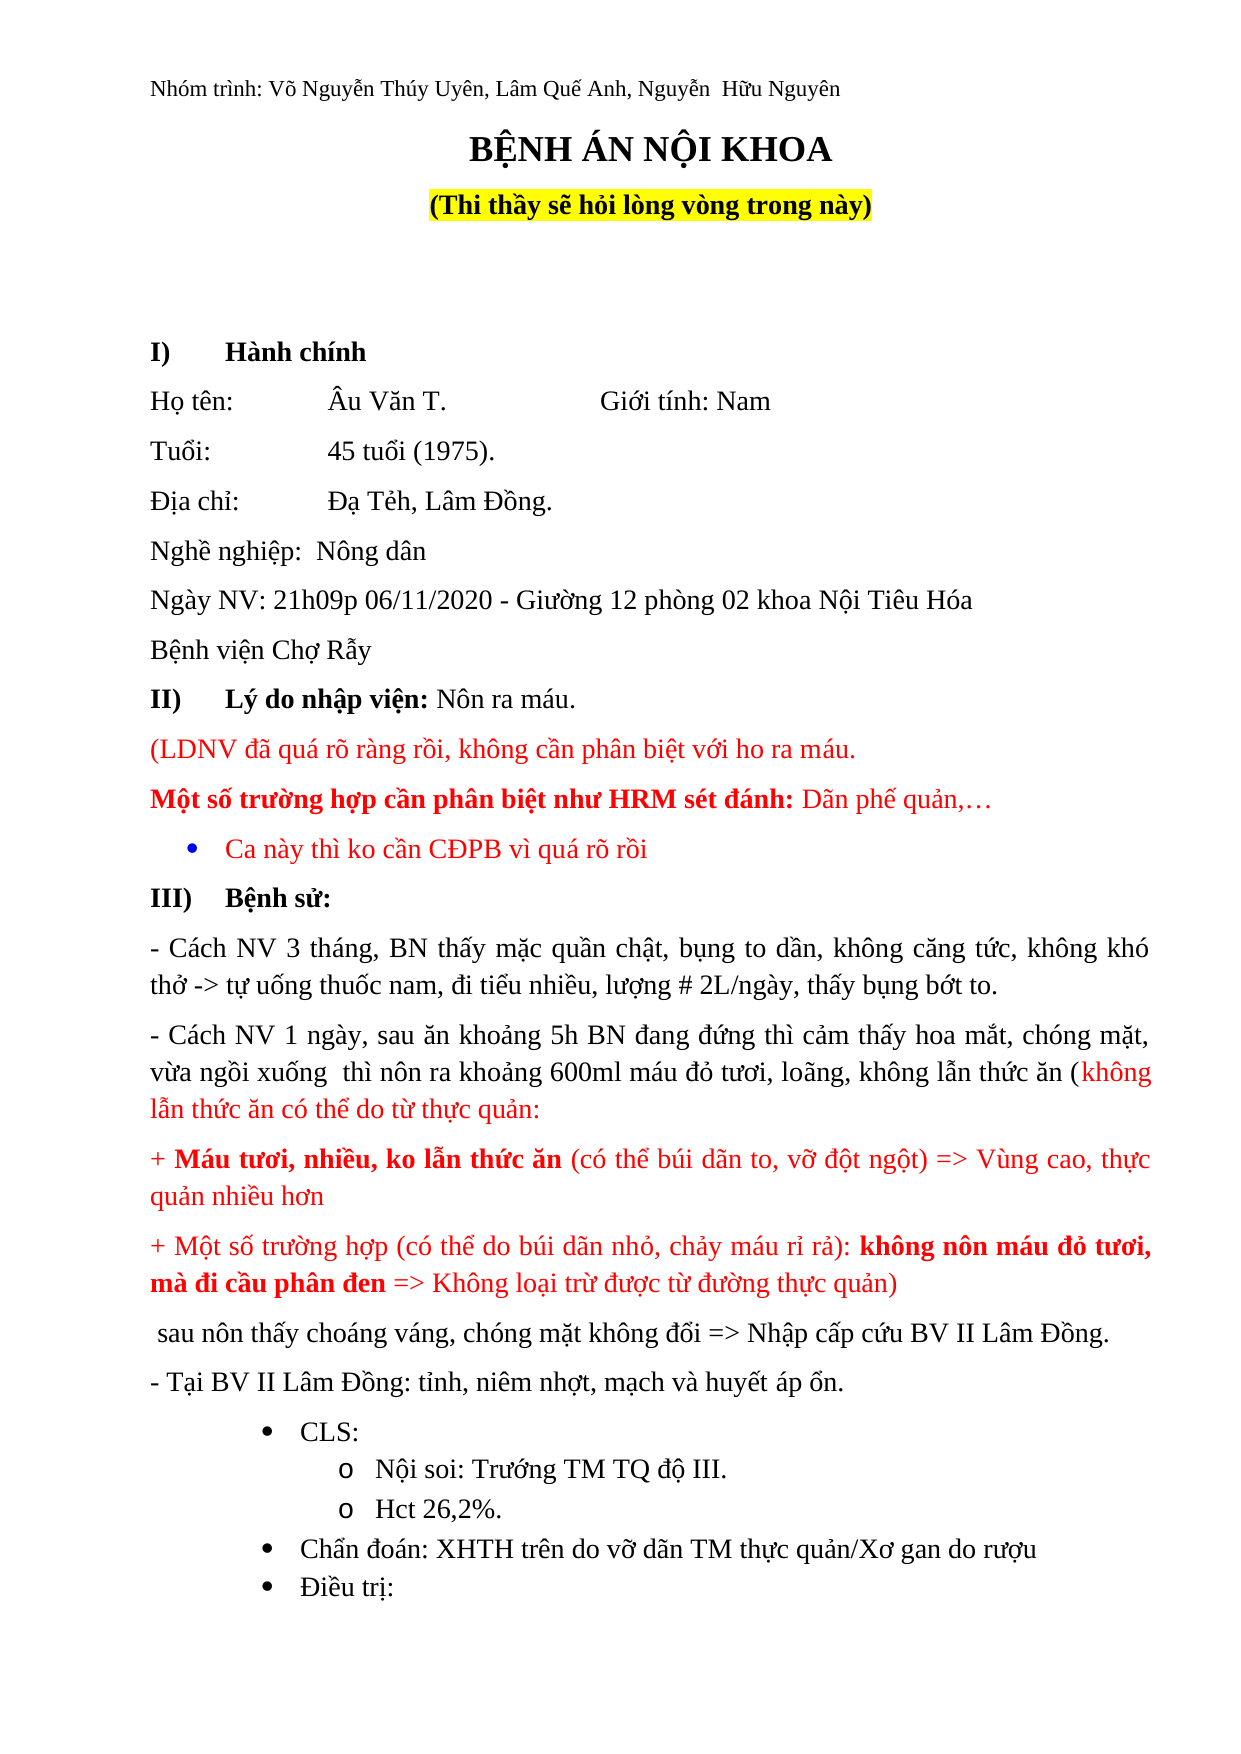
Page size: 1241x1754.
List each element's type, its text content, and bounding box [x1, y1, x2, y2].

list Hct 26,2%. [337, 1492, 1152, 1527]
text Tuổi: 45 tuổi (1975). [150, 434, 1152, 467]
text - Cách NV 1 ngày, sau ăn khoảng 5h BN đang đứng thì cảm thấy hoa mắt, chóng mặt, vừa ngồi xuống thì nôn ra khoảng 600ml máu đỏ tươi, loãng, không lẫn thức ăn (không lẫn thức ăn có thể do từ thực quản: [150, 1018, 1152, 1125]
text Địa chỉ: Đạ Tẻh, Lâm Đồng. [150, 484, 1152, 516]
list Nội soi: Trướng TM TQ độ III. [337, 1452, 1152, 1487]
subtitle (Thi thầy sẽ hỏi lòng vòng trong này) [150, 188, 1152, 221]
subtitle Hành chính [150, 335, 1152, 367]
list Điều trị: [262, 1570, 1152, 1602]
text - Tại BV II Lâm Đồng: tỉnh, niêm nhợt, mạch và huyết áp ổn. [150, 1366, 1152, 1398]
text Nghề nghiệp: Nông dân [150, 533, 1152, 566]
text + Một số trường hợp (có thể do búi dãn nhỏ, chảy máu rỉ rả): không nôn máu đỏ tươi, mà đi cầu phân đen => Không loại trừ được từ đường thực quản) [150, 1229, 1152, 1298]
list CLS: [262, 1415, 1152, 1448]
subtitle Bệnh sử: [150, 881, 1152, 914]
subtitle Ca này thì ko cần CĐPB vì quá rõ rồi [187, 832, 1152, 864]
subtitle Lý do nhập viện: Nôn ra máu. [150, 683, 1152, 715]
text Ngày NV: 21h09p 06/11/2020 - Giường 12 phòng 02 khoa Nội Tiêu Hóa [150, 583, 1152, 616]
subtitle Một số trường hợp cần phân biệt như HRM sét đánh: Dãn phế quản,… [150, 782, 1152, 814]
text + Máu tươi, nhiều, ko lẫn thức ăn (có thể búi dãn to, vỡ đột ngột) => Vùng cao, thực quản nhiều hơn [150, 1142, 1152, 1212]
list Chẩn đoán: XHTH trên do vỡ dãn TM thực quản/Xơ gan do rượu [262, 1532, 1152, 1565]
text - Cách NV 3 tháng, BN thấy mặc quần chật, bụng to dần, không căng tức, không khó thở -> tự uống thuốc nam, đi tiểu nhiều, lượng # 2L/ngày, thấy bụng bớt to. [150, 931, 1152, 1001]
text Họ tên: Âu Văn T. Giới tính: Nam [150, 384, 1152, 417]
subtitle BỆNH ÁN NỘI KHOA [150, 128, 1152, 170]
subtitle (LDNV đã quá rõ ràng rồi, không cần phân biệt với ho ra máu. [150, 732, 1152, 765]
text sau nôn thấy choáng váng, chóng mặt không đổi => Nhập cấp cứu BV II Lâm Đồng. [150, 1316, 1152, 1348]
text Bệnh viện Chợ Rẫy [150, 633, 1152, 665]
